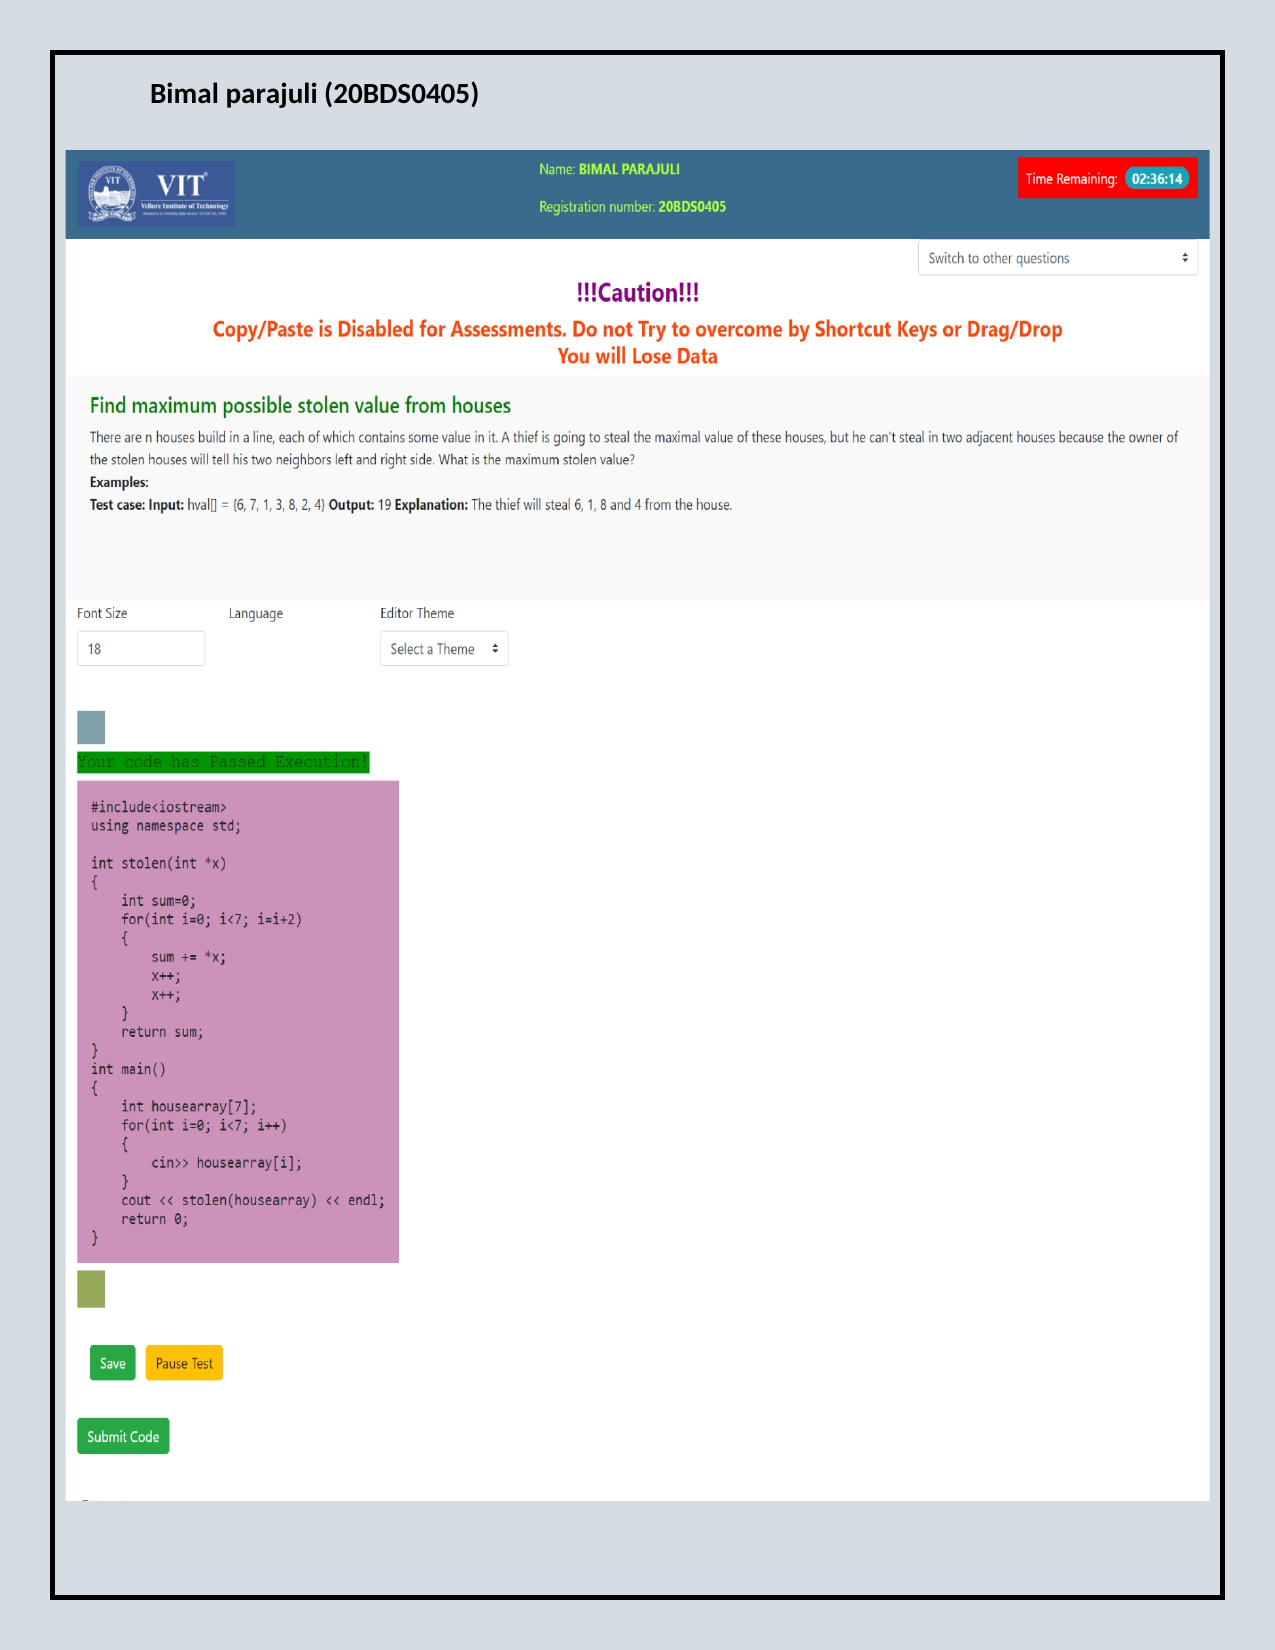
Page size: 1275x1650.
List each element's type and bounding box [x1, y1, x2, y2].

picture [65, 150, 1210, 1501]
